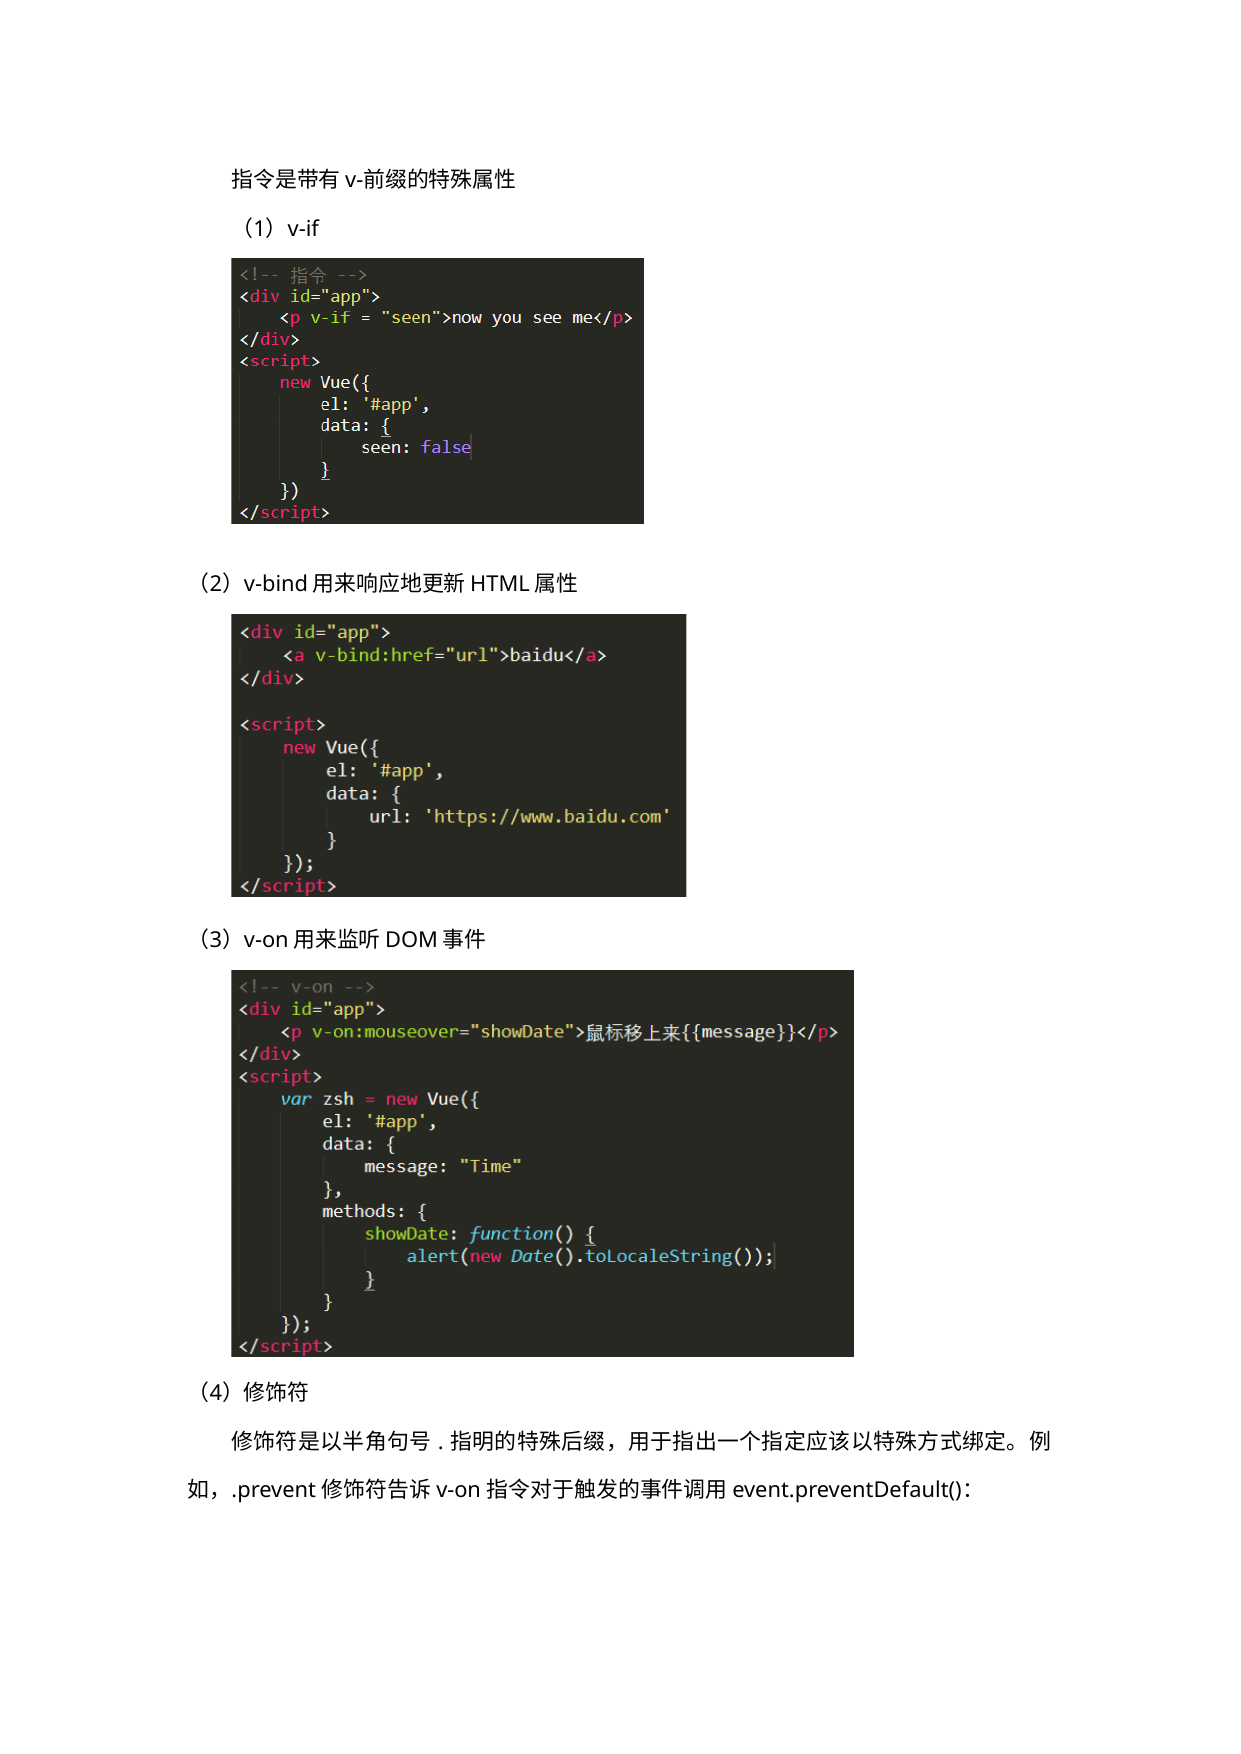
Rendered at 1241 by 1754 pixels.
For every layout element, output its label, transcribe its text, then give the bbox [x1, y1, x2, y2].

text （1）v-if [187, 210, 1053, 243]
text （4）修饰符 [187, 1375, 1053, 1407]
text （2）v-bind用来响应地更新HTML属性 [187, 566, 1053, 598]
text （3）v-on用来监听DOM事件 [187, 922, 1053, 954]
picture [231, 258, 644, 524]
picture [231, 614, 687, 897]
text 修饰符是以半角句号 . 指明的特殊后缀，用于指出一个指定应该以特殊方式绑定。例如，.prevent 修饰符告诉 v-on 指令对于触发的事件调用 event.preventDefault()： [187, 1423, 1053, 1504]
text 指令是带有v-前缀的特殊属性 [187, 162, 1053, 194]
picture [231, 970, 854, 1357]
